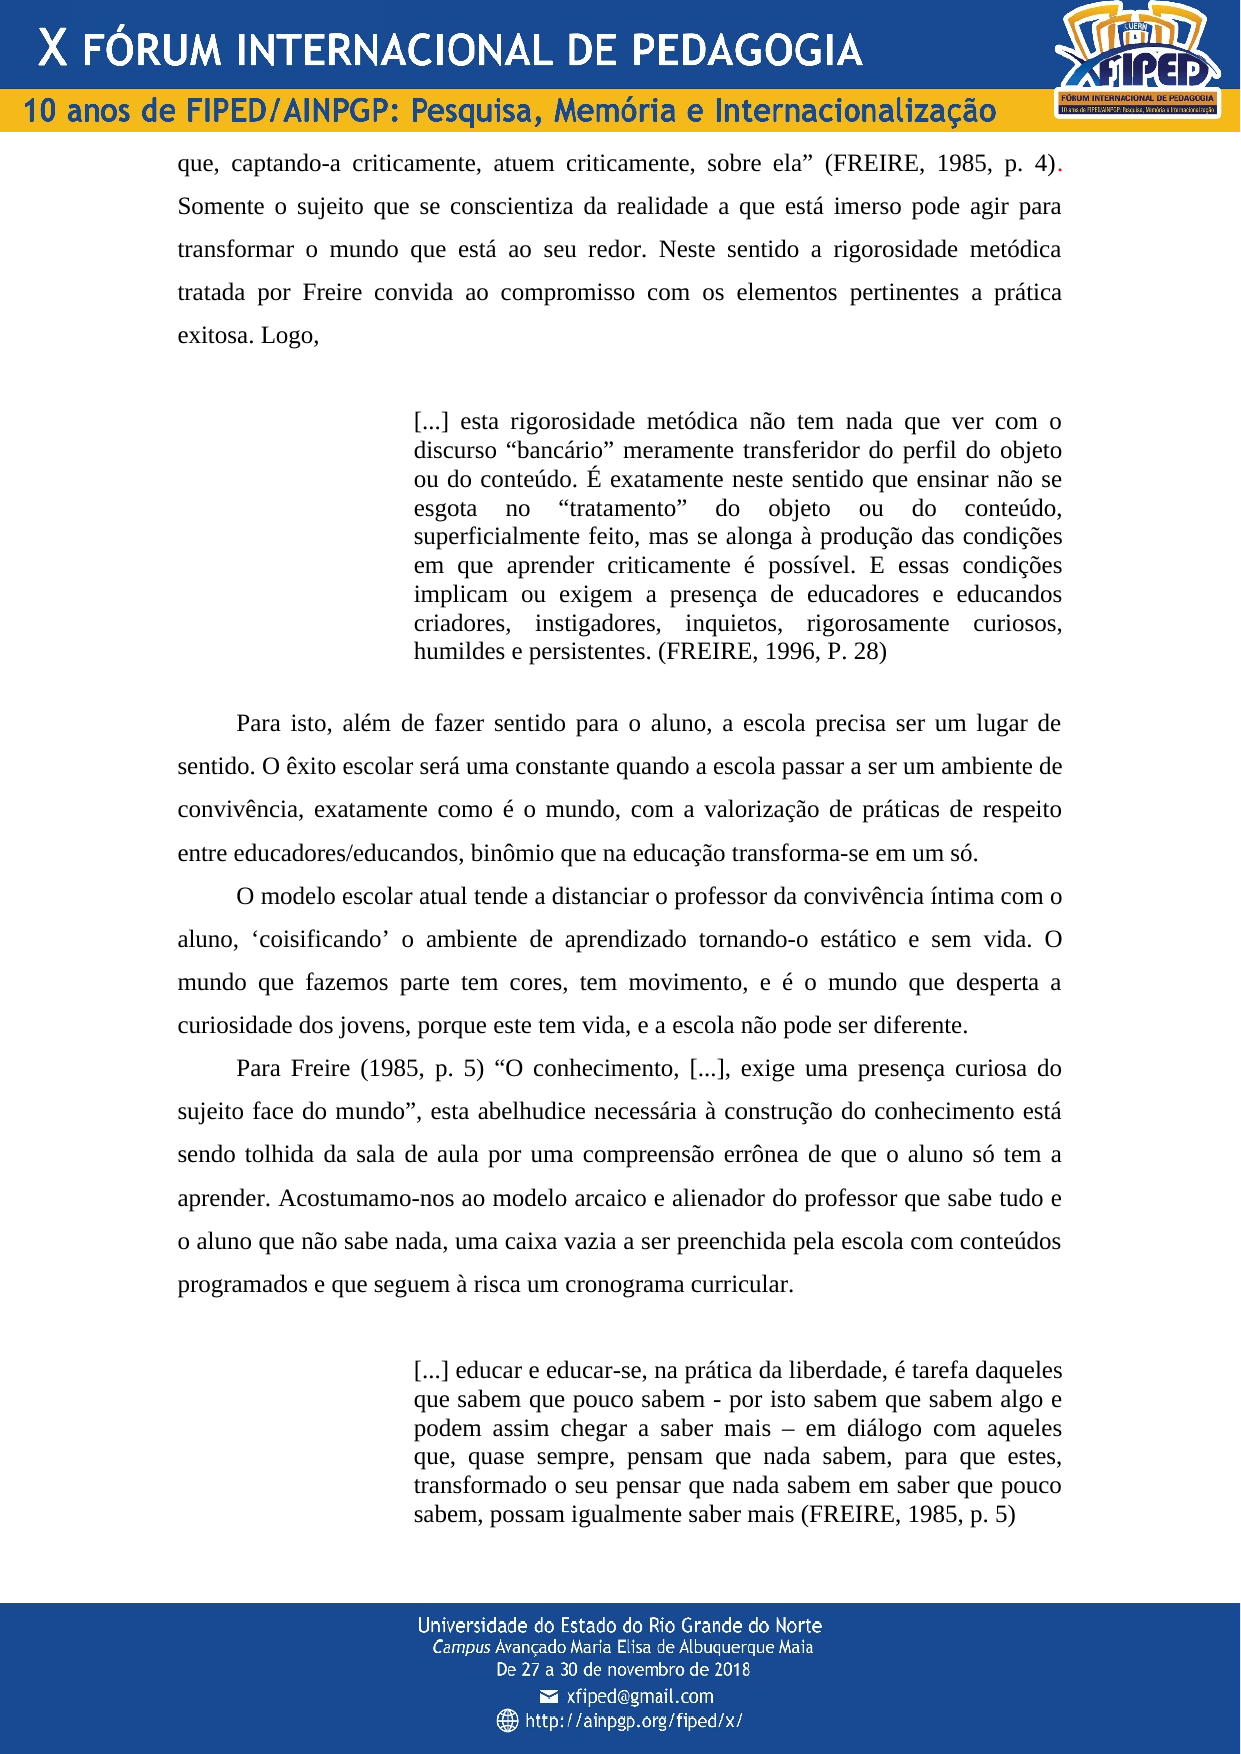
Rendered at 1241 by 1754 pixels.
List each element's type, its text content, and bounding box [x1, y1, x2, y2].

text Para isto, além de fazer sentido para o aluno, a escola precisa ser um lugar de sentido. O êxito escolar será uma constante quando a escola passar a ser um ambiente de convivência, exatamente como é o mundo, com a valorização de práticas de respeito entre educadores/educandos, binômio que na educação transforma-se em um só. [177, 708, 1063, 866]
text O modelo escolar atual tende a distanciar o professor da convivência íntima com o aluno, ‘coisificando’ o ambiente de aprendizado tornando-o estático e sem vida. O mundo que fazemos parte tem cores, tem movimento, e é o mundo que desperta a curiosidade dos jovens, porque este tem vida, e a escola não pode ser diferente. [177, 881, 1063, 1039]
picture [0, 1603, 1241, 1754]
picture [0, 0, 1241, 132]
text [...] esta rigorosidade metódica não tem nada que ver com o discurso “bancário” meramente transferidor do perfil do objeto ou do conteúdo. É exatamente neste sentido que ensinar não se esgota no “tratamento” do objeto ou do conteúdo, superficialmente feito, mas se alonga à produção das condições em que aprender criticamente é possível. E essas condições implicam ou exigem a presença de educadores e educandos criadores, instigadores, inquietos, rigorosamente curiosos, humildes e persistentes. (FREIRE, 1996, P. 28) [413, 406, 1063, 665]
text Para Freire (1985, p. 5) “O conhecimento, [...], exige uma presença curiosa do sujeito face do mundo”, esta abelhudice necessária à construção do conhecimento está sendo tolhida da sala de aula por uma compreensão errônea de que o aluno só tem a aprender. Acostumamo-nos ao modelo arcaico e alienador do professor que sabe tudo e o aluno que não sabe nada, uma caixa vazia a ser preenchida pela escola com conteúdos programados e que seguem à risca um cronograma curricular. [177, 1053, 1063, 1298]
text [...] educar e educar-se, na prática da liberdade, é tarefa daqueles que sabem que pouco sabem - por isto sabem que sabem algo e podem assim chegar a saber mais – em diálogo com aqueles que, quase sempre, pensam que nada sabem, para que estes, transformado o seu pensar que nada sabem em saber que pouco sabem, possam igualmente saber mais (FREIRE, 1985, p. 5) [413, 1355, 1063, 1528]
